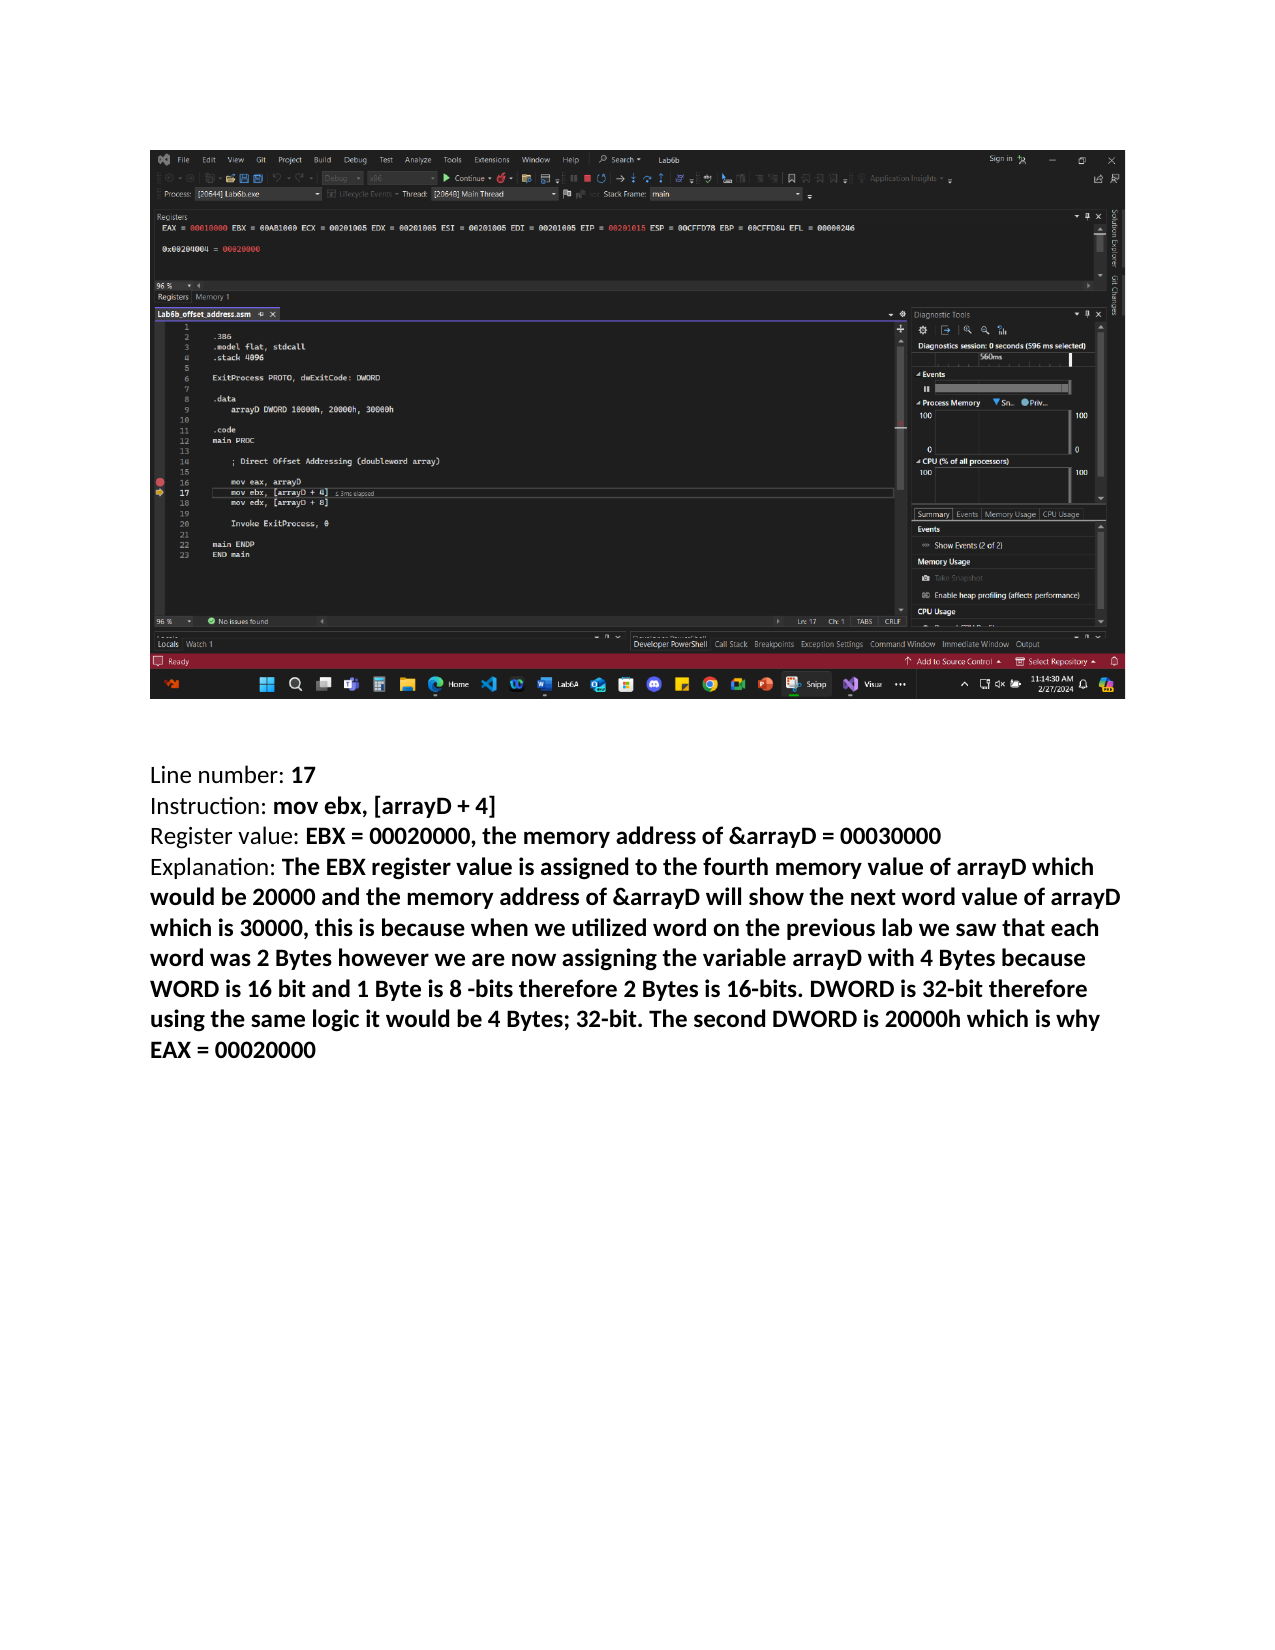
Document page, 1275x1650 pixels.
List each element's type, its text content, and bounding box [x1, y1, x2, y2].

text Register value: EBX = 00020000, the memory address of &arrayD = 00030000 [150, 821, 1125, 851]
text Instruction: mov ebx, [arrayD + 4] [150, 790, 1125, 821]
text Line number: 17 [150, 759, 1125, 790]
picture [150, 150, 1125, 699]
text Explanation: The EBX register value is assigned to the fourth memory value of arrayD which would be 20000 and the memory address of &arrayD will show the next word value of arrayD which is 30000, this is because when we utilized word on the previous lab we saw that each word was 2 Bytes however we are now assigning the variable arrayD with 4 Bytes because WORD is 16 bit and 1 Byte is 8 -bits therefore 2 Bytes is 16-bits. DWORD is 32-bit therefore using the same logic it would be 4 Bytes; 32-bit. The second DWORD is 20000h which is why EAX = 00020000 [150, 851, 1125, 1065]
